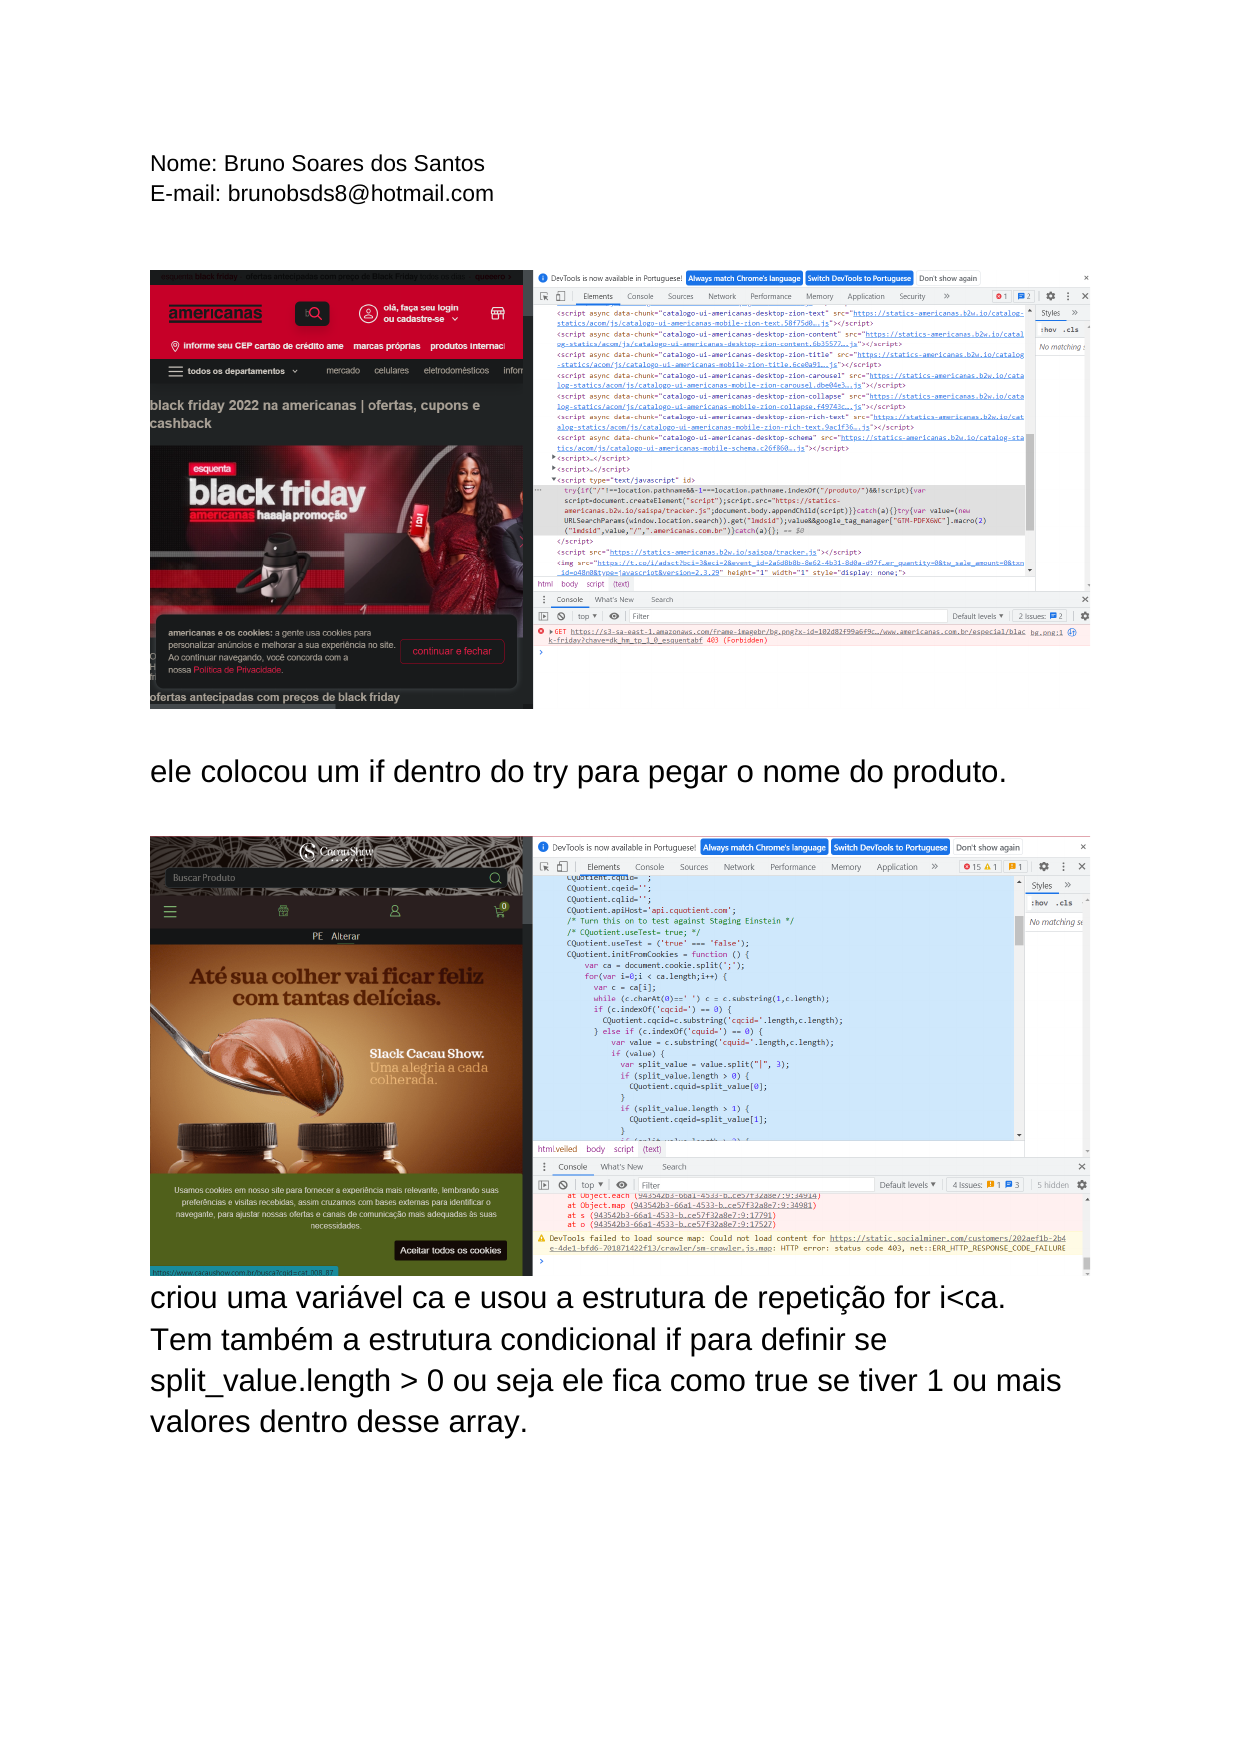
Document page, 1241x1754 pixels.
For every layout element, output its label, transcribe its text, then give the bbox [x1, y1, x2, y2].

text criou uma variável ca e usou a estrutura de repetição for i<ca. [150, 1279, 1090, 1315]
text Tem também a estrutura condicional if para definir se split_value.length > 0 ou seja ele fica como true se tiver 1 ou mais valores dentro desse array. [150, 1321, 1090, 1439]
text E-mail: brunobsds8@hotmail.com [150, 180, 1090, 207]
text Nome: Bruno Soares dos Santos [150, 150, 1090, 176]
text ele colocou um if dentro do try para pegar o nome do produto. [150, 753, 1090, 789]
picture [150, 836, 1091, 1276]
picture [150, 270, 1091, 709]
